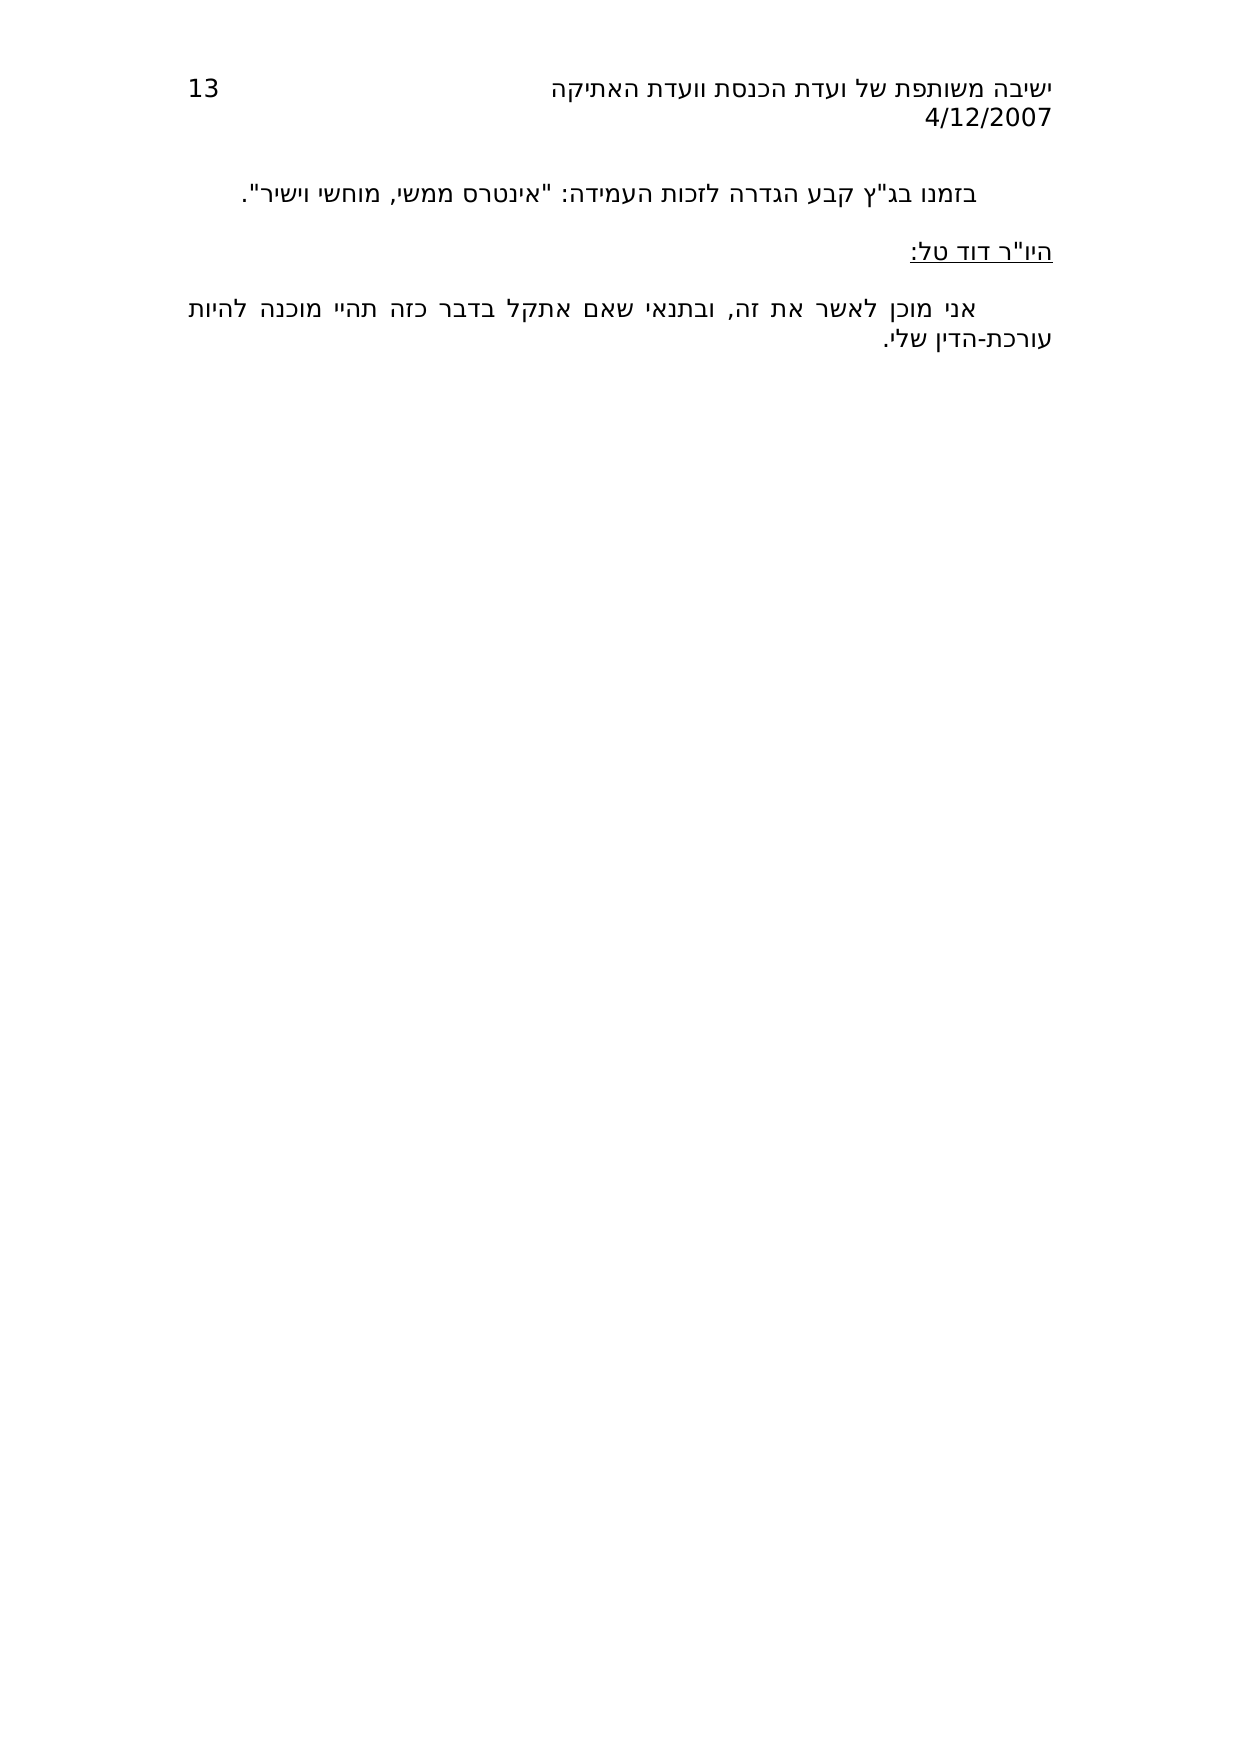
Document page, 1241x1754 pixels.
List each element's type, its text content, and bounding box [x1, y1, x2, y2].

text אני מוכן לאשר את זה, ובתנאי שאם אתקל בדבר כזה תהיי מוכנה להיות עורכת-הדין שלי. [187, 294, 1053, 353]
text בזמנו בג"ץ קבע הגדרה לזכות העמידה: "אינטרס ממשי, מוחשי וישיר". [187, 179, 1053, 208]
text היו"ר דוד טל: [187, 237, 1053, 266]
